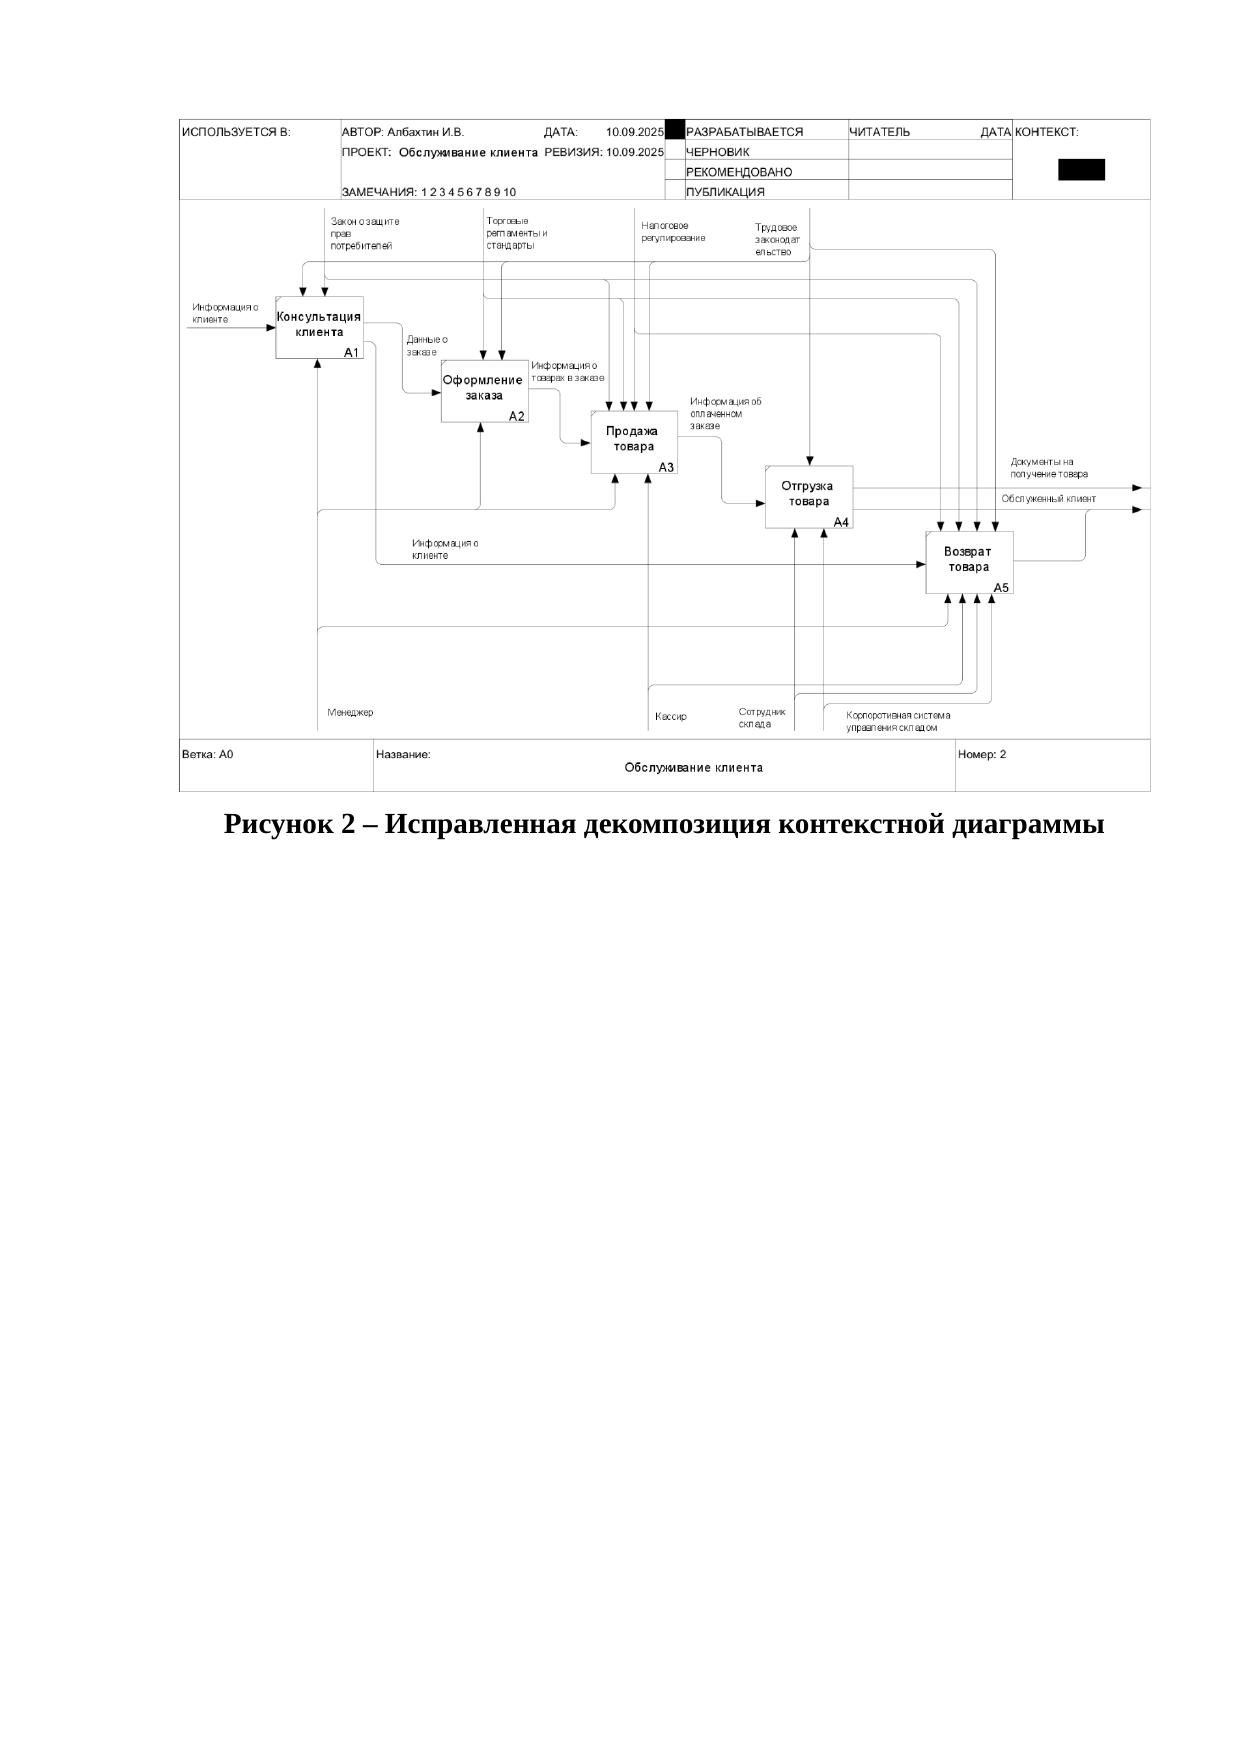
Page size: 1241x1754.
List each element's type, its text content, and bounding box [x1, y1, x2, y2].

picture [178, 118, 1151, 792]
text Рисунок 2 – Исправленная декомпозиция контекстной диаграммы [177, 806, 1152, 840]
